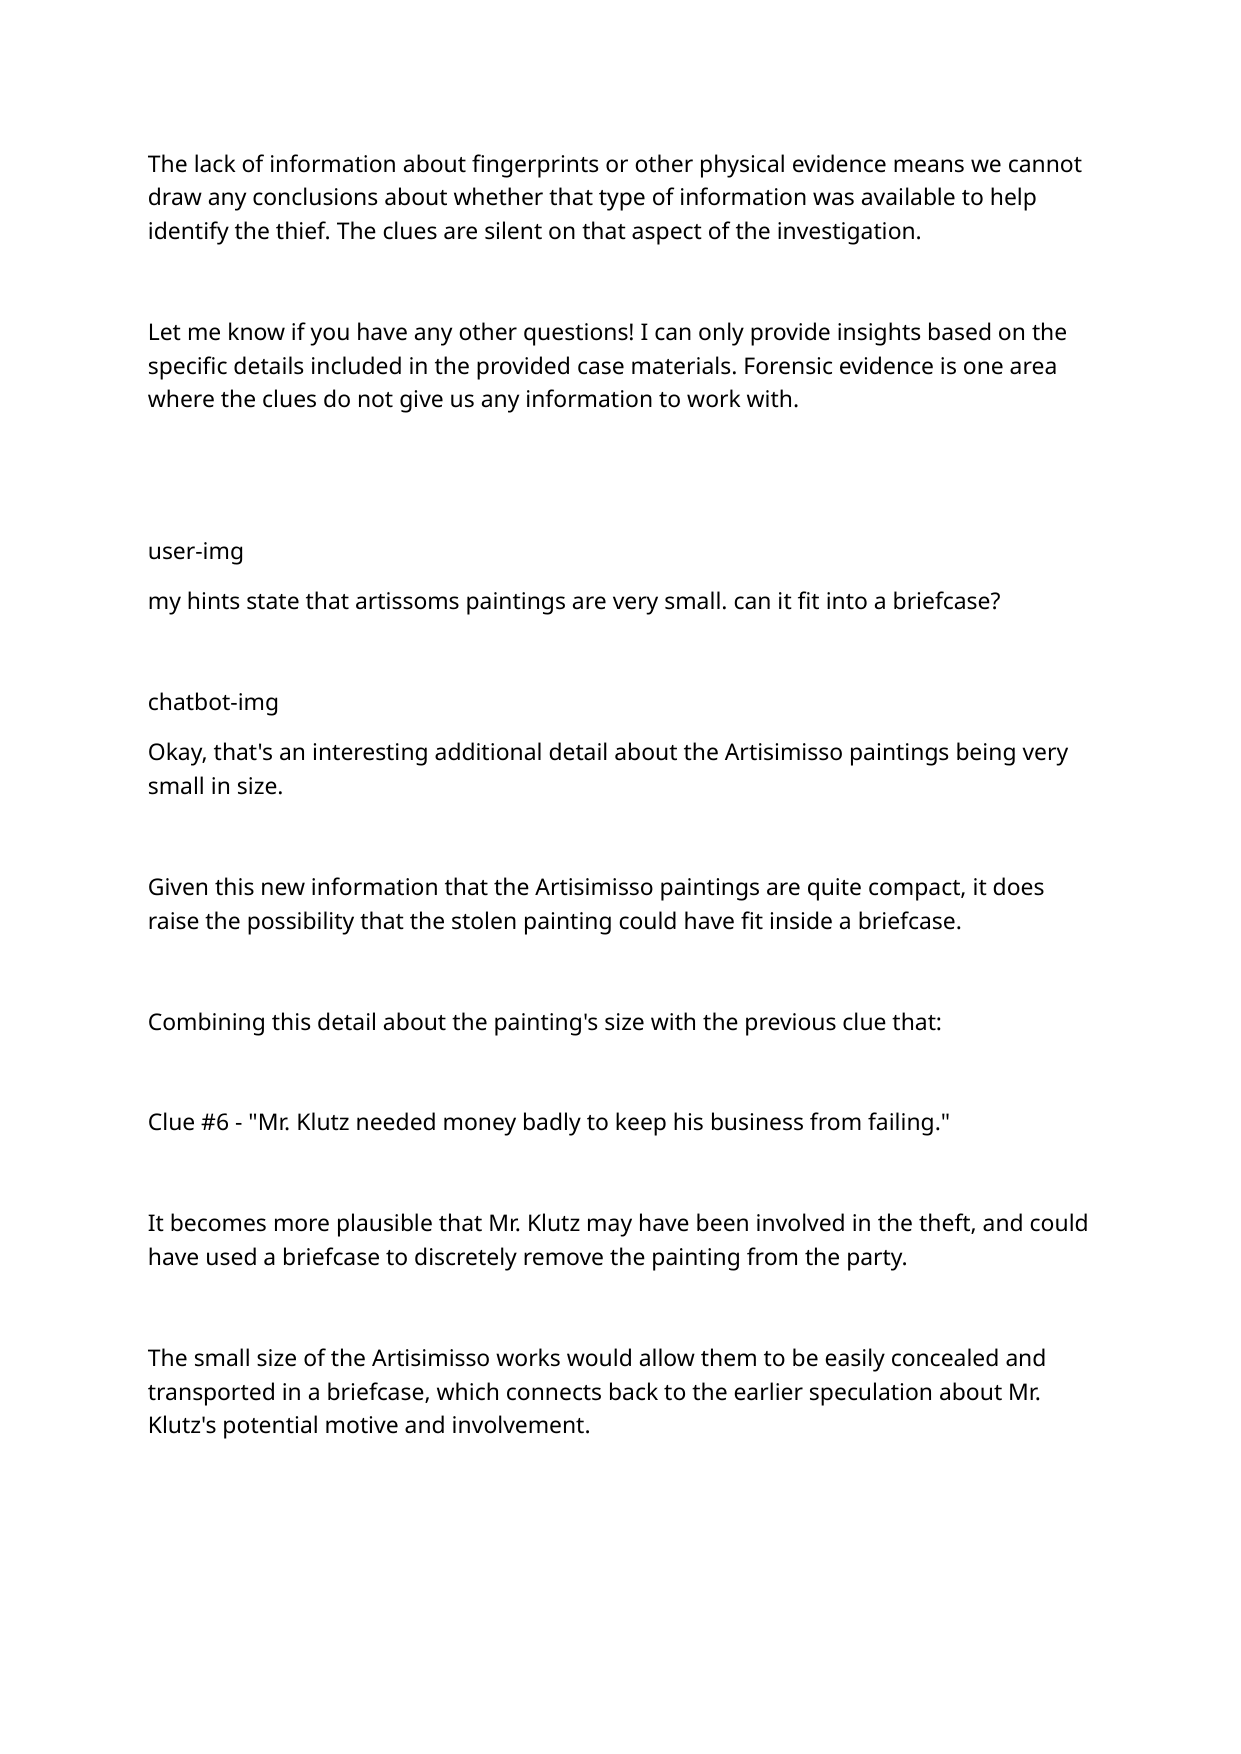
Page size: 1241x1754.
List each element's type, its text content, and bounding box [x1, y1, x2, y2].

text It becomes more plausible that Mr. Klutz may have been involved in the theft, and could have used a briefcase to discretely remove the painting from the party. [148, 1207, 1093, 1272]
text The lack of information about fingerprints or other physical evidence means we cannot draw any conclusions about whether that type of information was available to help identify the thief. The clues are silent on that aspect of the investigation. [148, 148, 1093, 246]
text Given this new information that the Artisimisso paintings are quite compact, it does raise the possibility that the stolen painting could have fit inside a briefcase. [148, 871, 1093, 936]
text Clue #6 - "Mr. Klutz needed money badly to keep his business from failing." [148, 1106, 1093, 1138]
text Okay, that's an interesting additional detail about the Artisimisso paintings being very small in size. [148, 736, 1093, 801]
text chatbot-img [148, 686, 1093, 717]
text Let me know if you have any other questions! I can only provide insights based on the specific details included in the provided case materials. Forensic evidence is one area where the clues do not give us any information to work with. [148, 316, 1093, 415]
text Combining this detail about the painting's size with the previous clue that: [148, 1006, 1093, 1037]
text user-img [148, 535, 1093, 566]
text my hints state that artissoms paintings are very small. can it fit into a briefcase? [148, 585, 1093, 616]
text The small size of the Artisimisso works would allow them to be easily concealed and transported in a briefcase, which connects back to the earlier speculation about Mr. Klutz's potential motive and involvement. [148, 1342, 1093, 1441]
